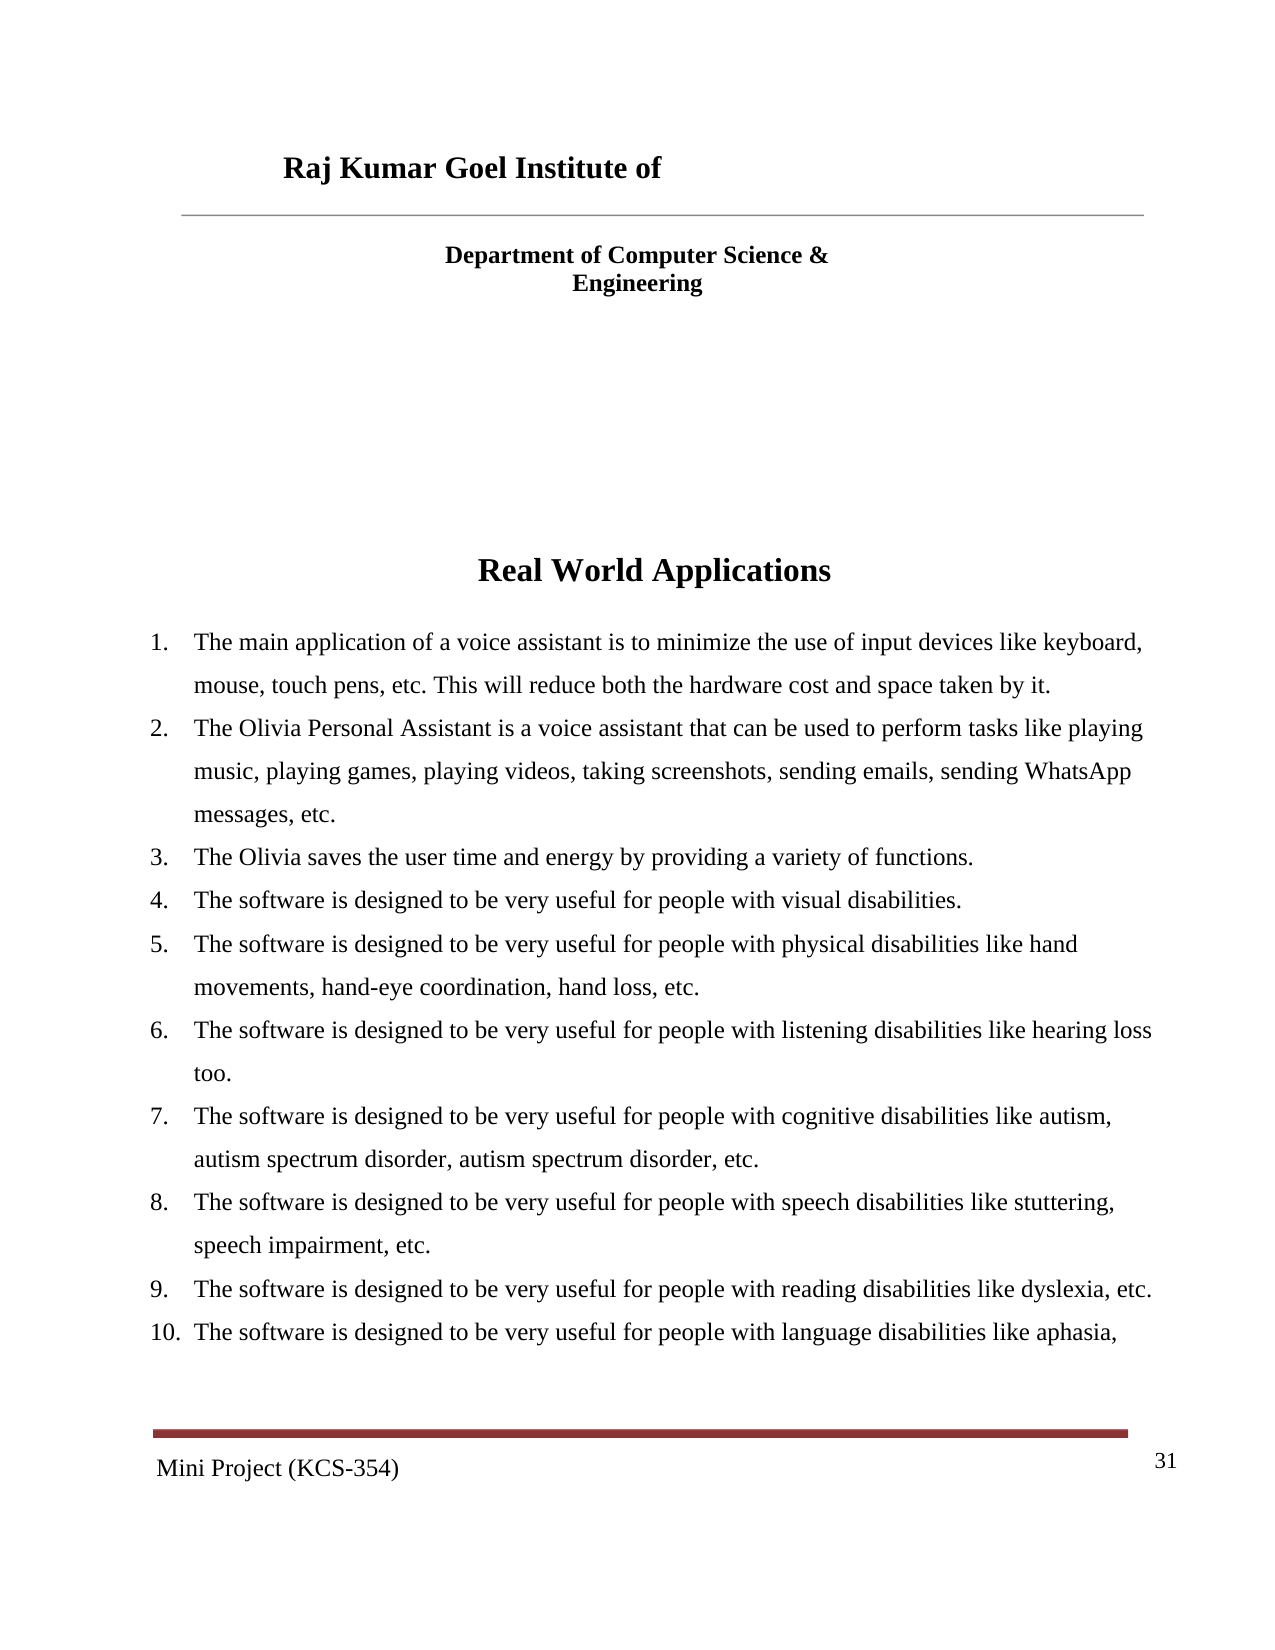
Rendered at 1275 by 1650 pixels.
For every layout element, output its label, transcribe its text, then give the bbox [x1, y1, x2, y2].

list The Olivia saves the user time and energy by providing a variety of functions. [150, 842, 1177, 871]
list The main application of a voice assistant is to minimize the use of input devices like keyboard, mouse, touch pens, etc. This will reduce both the hardware cost and space taken by it. [150, 627, 1177, 699]
list The software is designed to be very useful for people with speech disabilities like stuttering, speech impairment, etc. [150, 1187, 1177, 1259]
list The software is designed to be very useful for people with language disabilities like aphasia, bilingualism, etc. [150, 1317, 1177, 1346]
picture [153, 1429, 1129, 1438]
list The software is designed to be very useful for people with cognitive disabilities like autism, autism spectrum disorder, autism spectrum disorder, etc. [150, 1101, 1177, 1173]
list The Olivia Personal Assistant is a voice assistant that can be used to perform tasks like playing music, playing games, playing videos, taking screenshots, sending emails, sending WhatsApp messages, etc. [150, 713, 1177, 828]
list The software is designed to be very useful for people with visual disabilities. [150, 886, 1177, 914]
list The software is designed to be very useful for people with physical disabilities like hand movements, hand-eye coordination, hand loss, etc. [150, 929, 1177, 1001]
subtitle Real World Applications [132, 550, 1177, 588]
list The software is designed to be very useful for people with listening disabilities like hearing loss too. [150, 1015, 1177, 1087]
list The software is designed to be very useful for people with reading disabilities like dyslexia, etc. [150, 1274, 1177, 1302]
